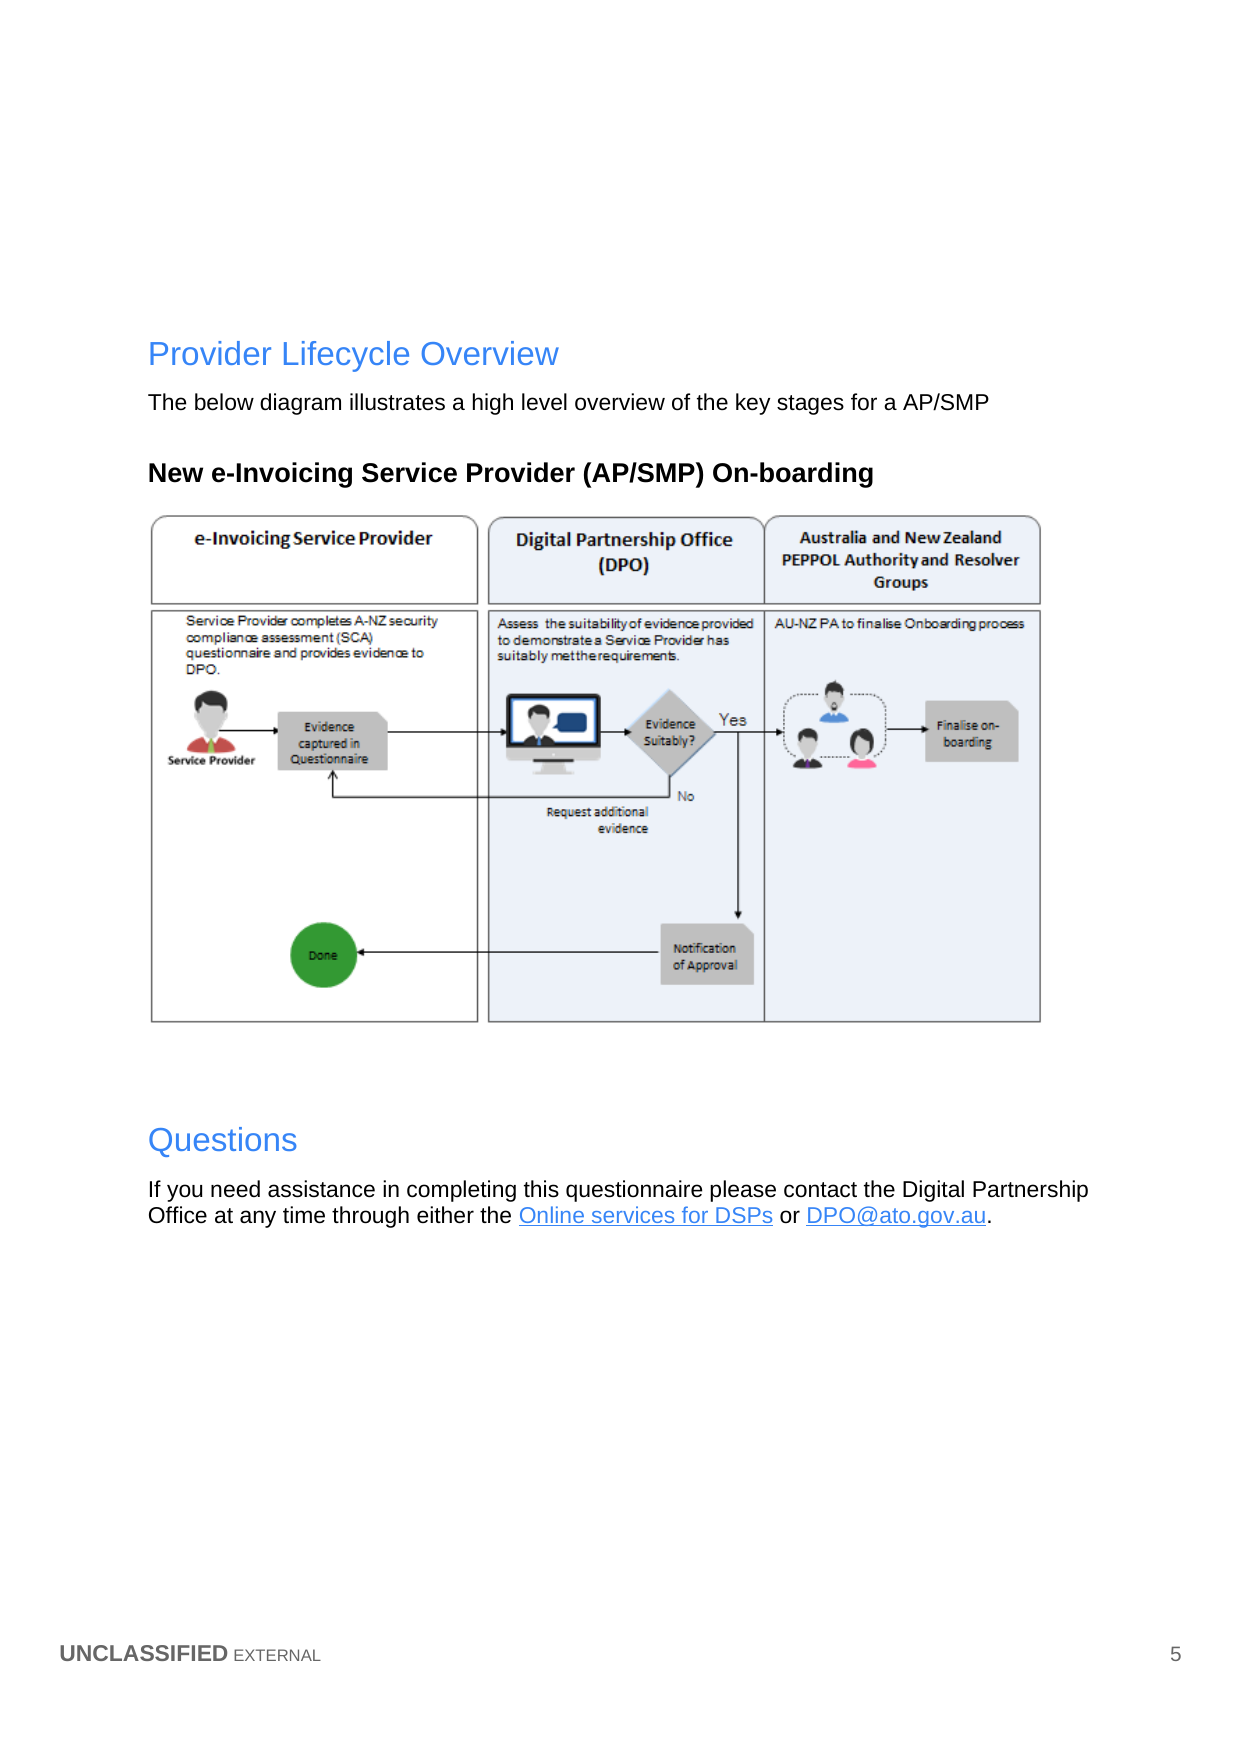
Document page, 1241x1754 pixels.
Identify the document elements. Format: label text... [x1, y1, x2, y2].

picture [147, 503, 1048, 1031]
text The below diagram illustrates a high level overview of the key stages for a AP/SMP [148, 389, 1092, 416]
subtitle Provider Lifecycle Overview [148, 327, 1092, 375]
subtitle New e-Invoicing Service Provider (AP/SMP) On-boarding [148, 457, 1092, 489]
subtitle Questions [148, 1113, 1092, 1161]
text If you need assistance in completing this questionnaire please contact the Digital Partnership Office at any time through either the Online services for DSPs or DPO@ato.gov.au. [148, 1176, 1092, 1228]
